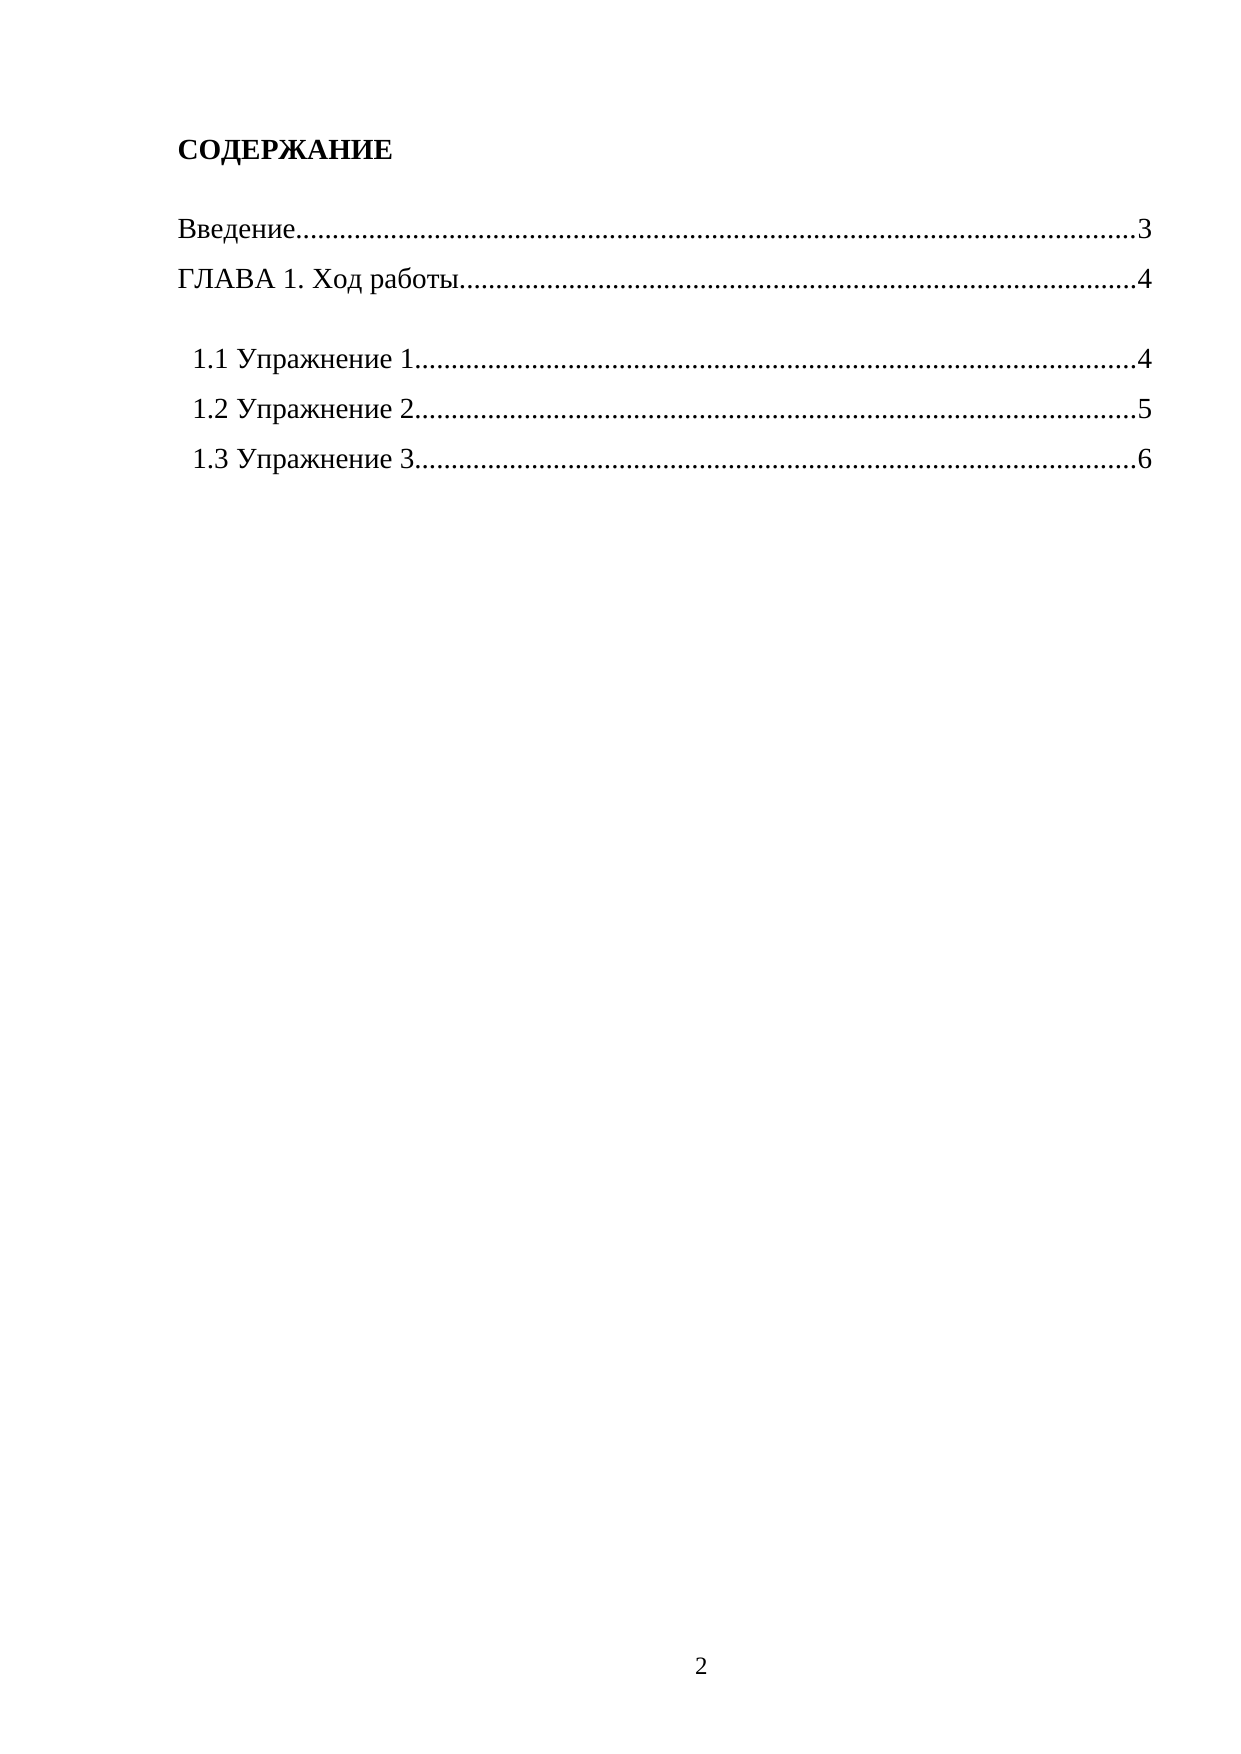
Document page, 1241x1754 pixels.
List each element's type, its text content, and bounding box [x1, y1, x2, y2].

text 1.3 Упражнение 3 6 [177, 442, 1152, 475]
text 1.2 Упражнение 2 5 [177, 391, 1152, 425]
text Введение 3 [177, 211, 1152, 245]
text СОДЕРЖАНИЕ [177, 132, 1152, 165]
text 1.1 Упражнение 1 4 [177, 341, 1152, 374]
text ГЛАВА 1. Ход работы 4 [177, 262, 1152, 295]
